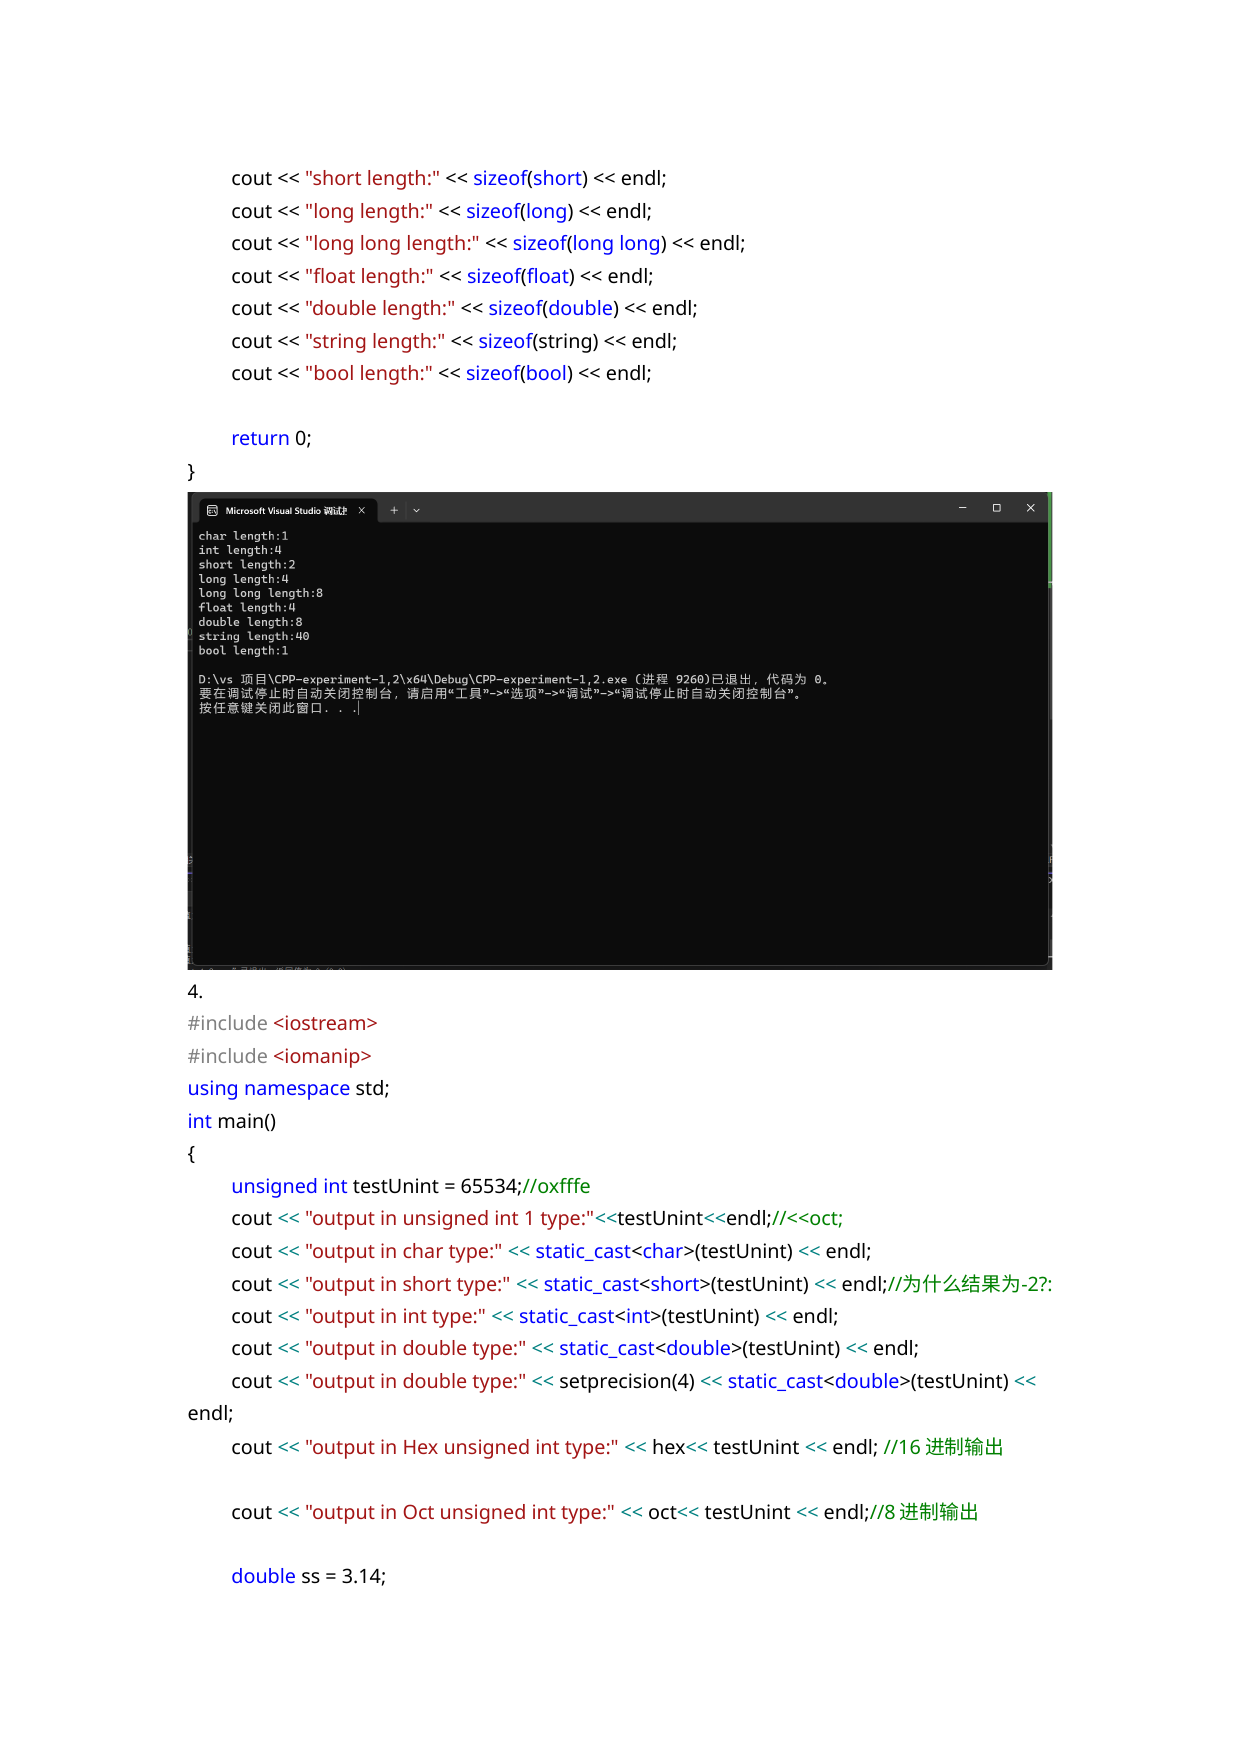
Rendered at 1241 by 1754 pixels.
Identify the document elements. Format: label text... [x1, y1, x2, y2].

text cout << "output in double type:" << static_cast<double>(testUnint) << endl; [187, 1332, 1053, 1364]
text cout << "bool length:" << sizeof(bool) << endl; [187, 357, 1053, 389]
text #include <iomanip> [187, 1039, 1053, 1072]
text cout << "output in short type:" << static_cast<short>(testUnint) << endl;//为什么结果为-2?: [187, 1267, 1053, 1299]
picture [187, 492, 1053, 970]
text cout << "double length:" << sizeof(double) << endl; [187, 292, 1053, 324]
text cout << "output in Oct unsigned int type:" << oct<< testUnint << endl;//8进制输出 [187, 1494, 1053, 1527]
text { [187, 1137, 1053, 1169]
text cout << "float length:" << sizeof(float) << endl; [187, 259, 1053, 292]
text cout << "long length:" << sizeof(long) << endl; [187, 194, 1053, 227]
text cout << "string length:" << sizeof(string) << endl; [187, 324, 1053, 357]
text cout << "long long length:" << sizeof(long long) << endl; [187, 227, 1053, 259]
text int main() [187, 1104, 1053, 1137]
text } [187, 454, 1053, 487]
text cout << "output in int type:" << static_cast<int>(testUnint) << endl; [187, 1299, 1053, 1332]
text unsigned int testUnint = 65534;//oxfffe [187, 1169, 1053, 1202]
text using namespace std; [187, 1072, 1053, 1104]
text 4. [187, 974, 1053, 1007]
text cout << "short length:" << sizeof(short) << endl; [187, 162, 1053, 194]
text #include <iostream> [187, 1007, 1053, 1039]
text return 0; [187, 422, 1053, 454]
text cout << "output in unsigned int 1 type:"<<testUnint<<endl;//<<oct; [187, 1202, 1053, 1234]
text cout << "output in char type:" << static_cast<char>(testUnint) << endl; [187, 1234, 1053, 1267]
text double ss = 3.14; [187, 1559, 1053, 1592]
text cout << "output in double type:" << setprecision(4) << static_cast<double>(testUnint) << endl; [187, 1364, 1053, 1429]
text cout << "output in Hex unsigned int type:" << hex<< testUnint << endl; //16进制输出 [187, 1429, 1053, 1462]
